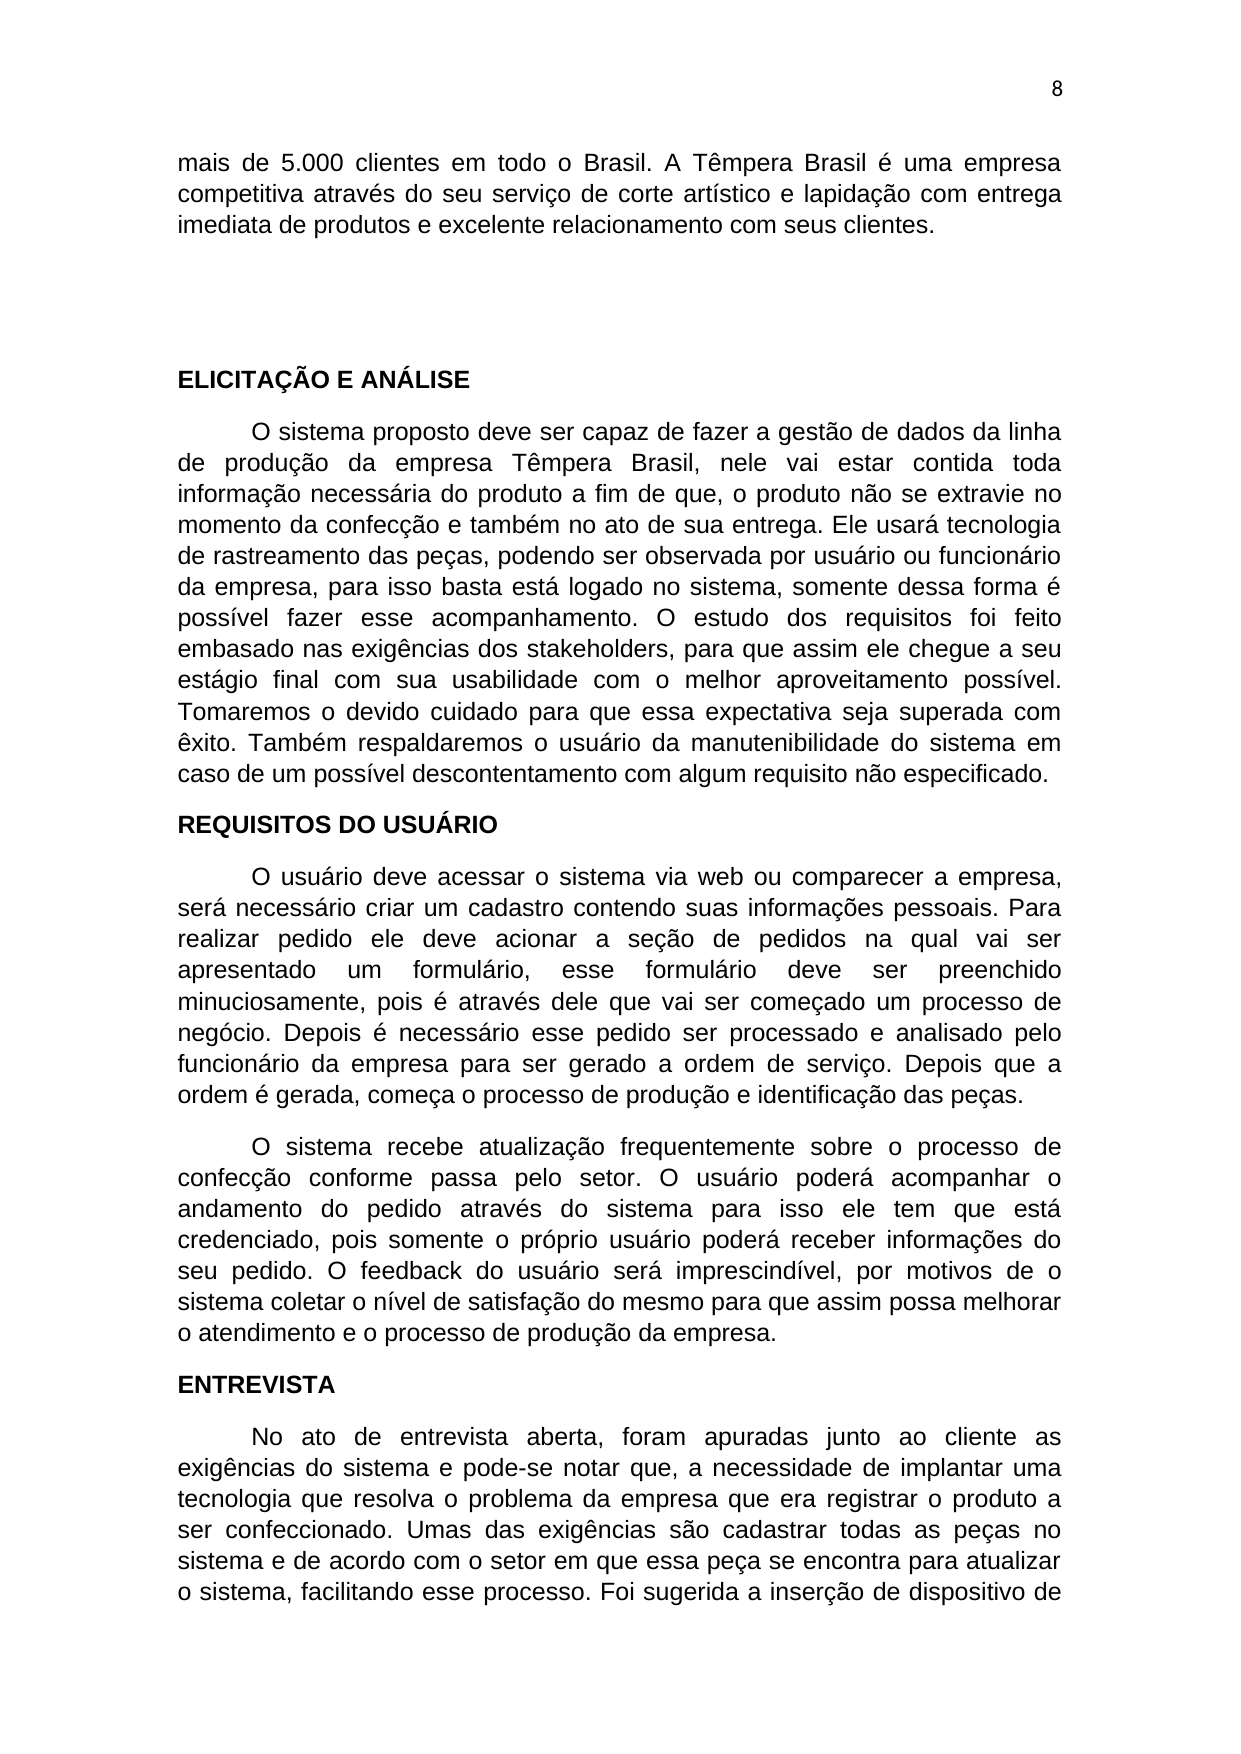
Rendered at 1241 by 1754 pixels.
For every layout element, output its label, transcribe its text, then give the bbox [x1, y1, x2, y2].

text ELICITAÇÃO E ANÁLISE [177, 365, 1063, 394]
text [177, 148, 1063, 238]
text O usuário deve acessar o sistema via web ou comparecer a empresa, será necessário criar um cadastro contendo suas informações pessoais. Para realizar pedido ele deve acionar a seção de pedidos na qual vai ser apresentado um formulário, esse formulário deve ser preenchido minuciosamente, pois é através dele que vai ser começado um processo de negócio. Depois é necessário esse pedido ser processado e analisado pelo funcionário da empresa para ser gerado a ordem de serviço. Depois que a ordem é gerada, começa o processo de produção e identificação das peças. [177, 862, 1063, 1108]
text REQUISITOS DO USUÁRIO [177, 811, 1063, 839]
text ENTREVISTA [177, 1370, 1063, 1398]
text O sistema recebe atualização frequentemente sobre o processo de confecção conforme passa pelo setor. O usuário poderá acompanhar o andamento do pedido através do sistema para isso ele tem que está credenciado, pois somente o próprio usuário poderá receber informações do seu pedido. O feedback do usuário será imprescindível, por motivos de o sistema coletar o nível de satisfação do mesmo para que assim possa melhorar o atendimento e o processo de produção da empresa. [177, 1132, 1063, 1347]
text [177, 1422, 1063, 1606]
text O sistema proposto deve ser capaz de fazer a gestão de dados da linha de produção da empresa Têmpera Brasil, nele vai estar contida toda informação necessária do produto a fim de que, o produto não se extravie no momento da confecção e também no ato de sua entrega. Ele usará tecnologia de rastreamento das peças, podendo ser observada por usuário ou funcionário da empresa, para isso basta está logado no sistema, somente dessa forma é possível fazer esse acompanhamento. O estudo dos requisitos foi feito embasado nas exigências dos stakeholders, para que assim ele chegue a seu estágio final com sua usabilidade com o melhor aproveitamento possível. Tomaremos o devido cuidado para que essa expectativa seja superada com êxito. Também respaldaremos o usuário da manutenibilidade do sistema em caso de um possível descontentamento com algum requisito não especificado. [177, 417, 1063, 787]
